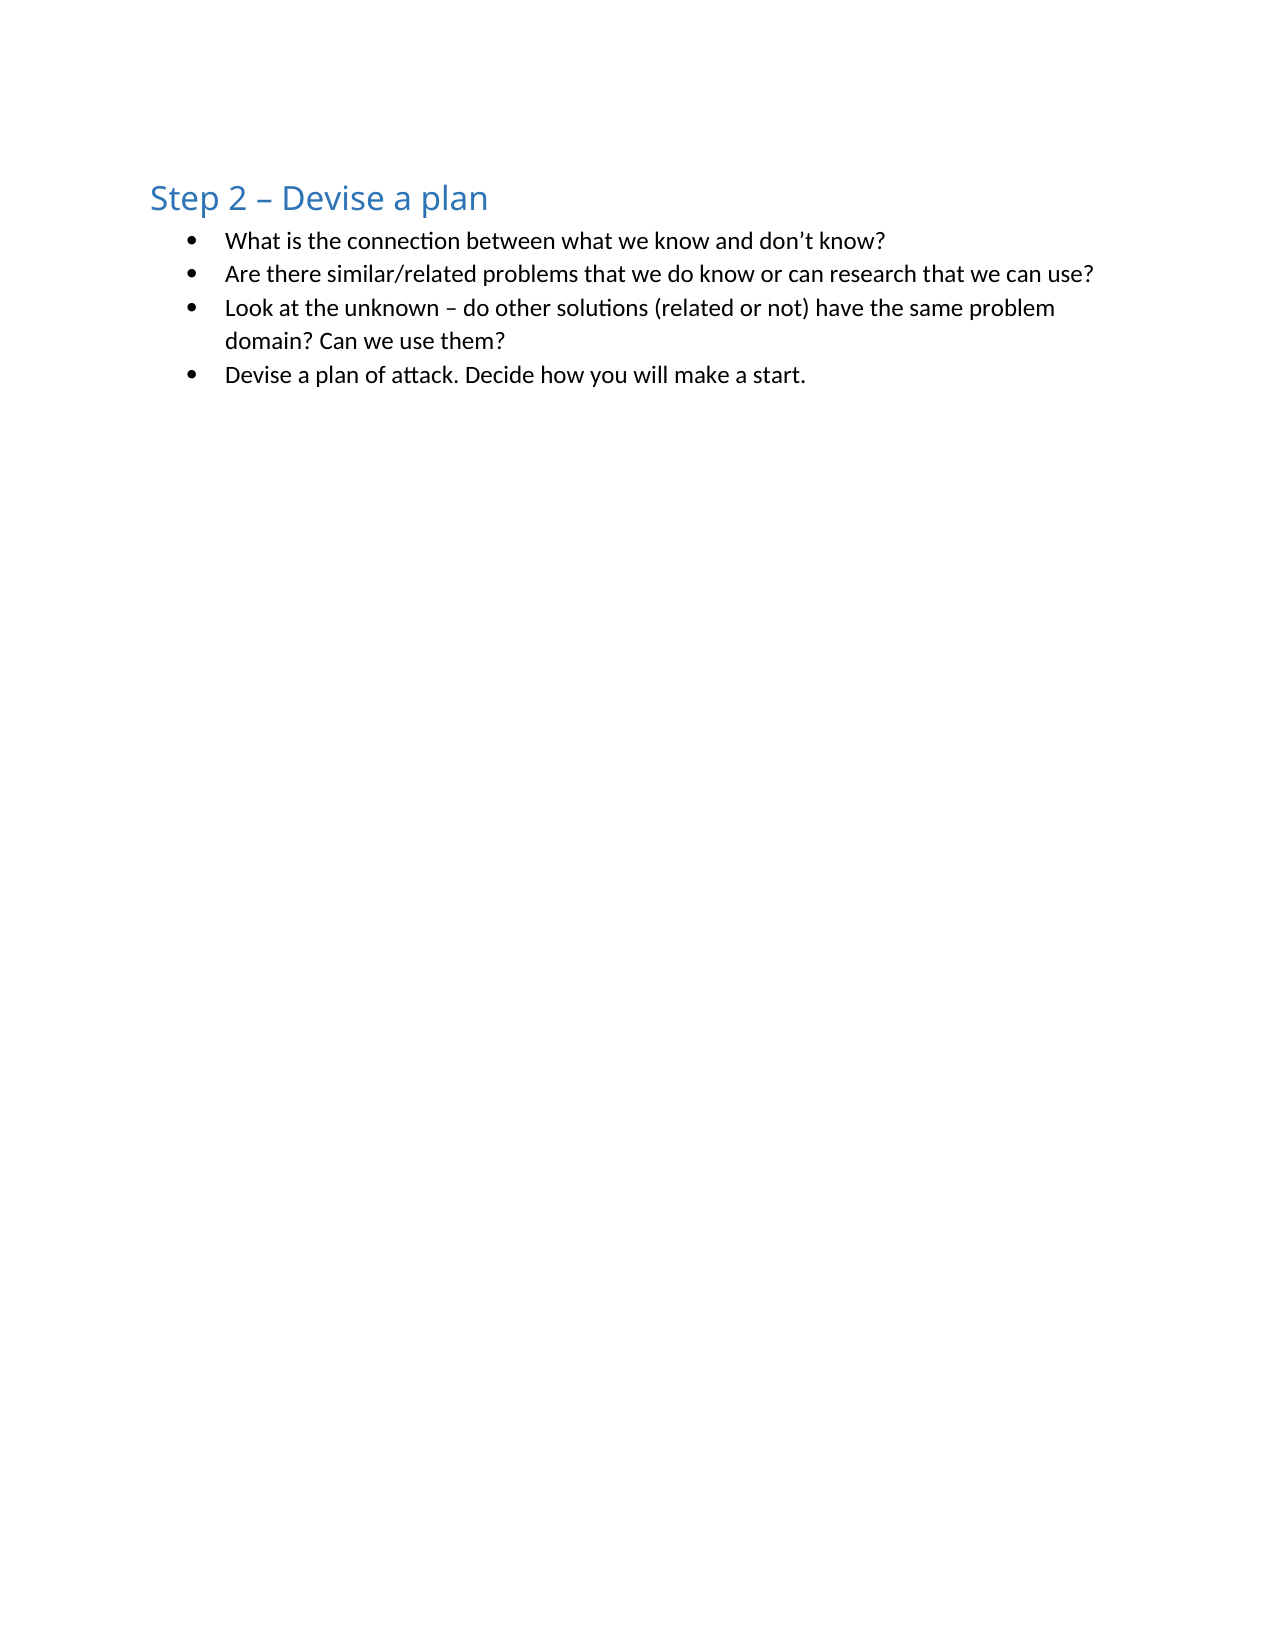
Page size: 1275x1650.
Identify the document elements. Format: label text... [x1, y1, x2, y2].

list What is the connection between what we know and don’t know? [187, 225, 1125, 255]
subtitle Step 2 – Devise a plan [150, 175, 1125, 220]
list Devise a plan of attack. Decide how you will make a start. [187, 359, 1125, 389]
list Look at the unknown – do other solutions (related or not) have the same problem domain? Can we use them? [187, 292, 1125, 356]
list Are there similar/related problems that we do know or can research that we can use? [187, 258, 1125, 289]
